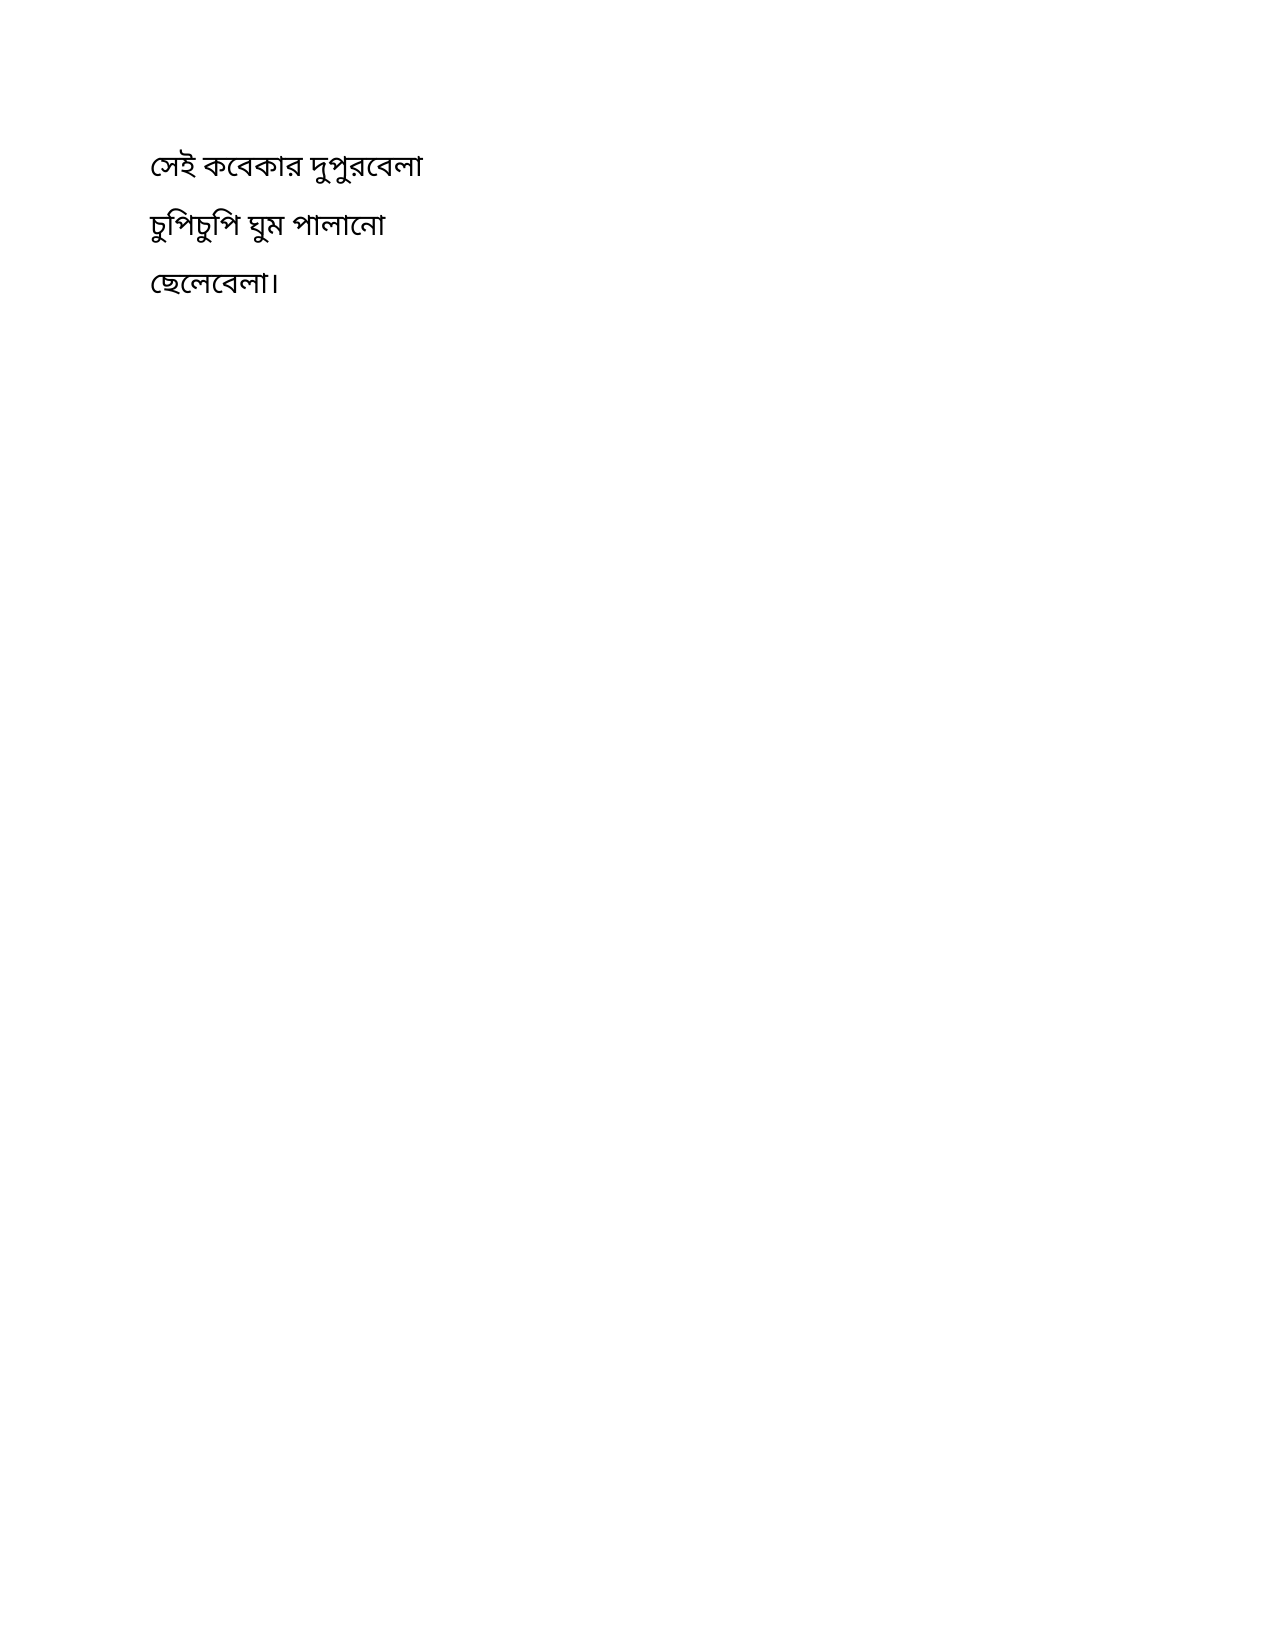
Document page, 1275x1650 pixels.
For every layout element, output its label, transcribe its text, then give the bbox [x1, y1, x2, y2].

text ছেলেবেলা। [150, 267, 1125, 305]
text চুপিচুপি ঘুম পালানো [150, 208, 1125, 247]
text সেই কবেকার দুপুরবেলা [150, 150, 1125, 189]
